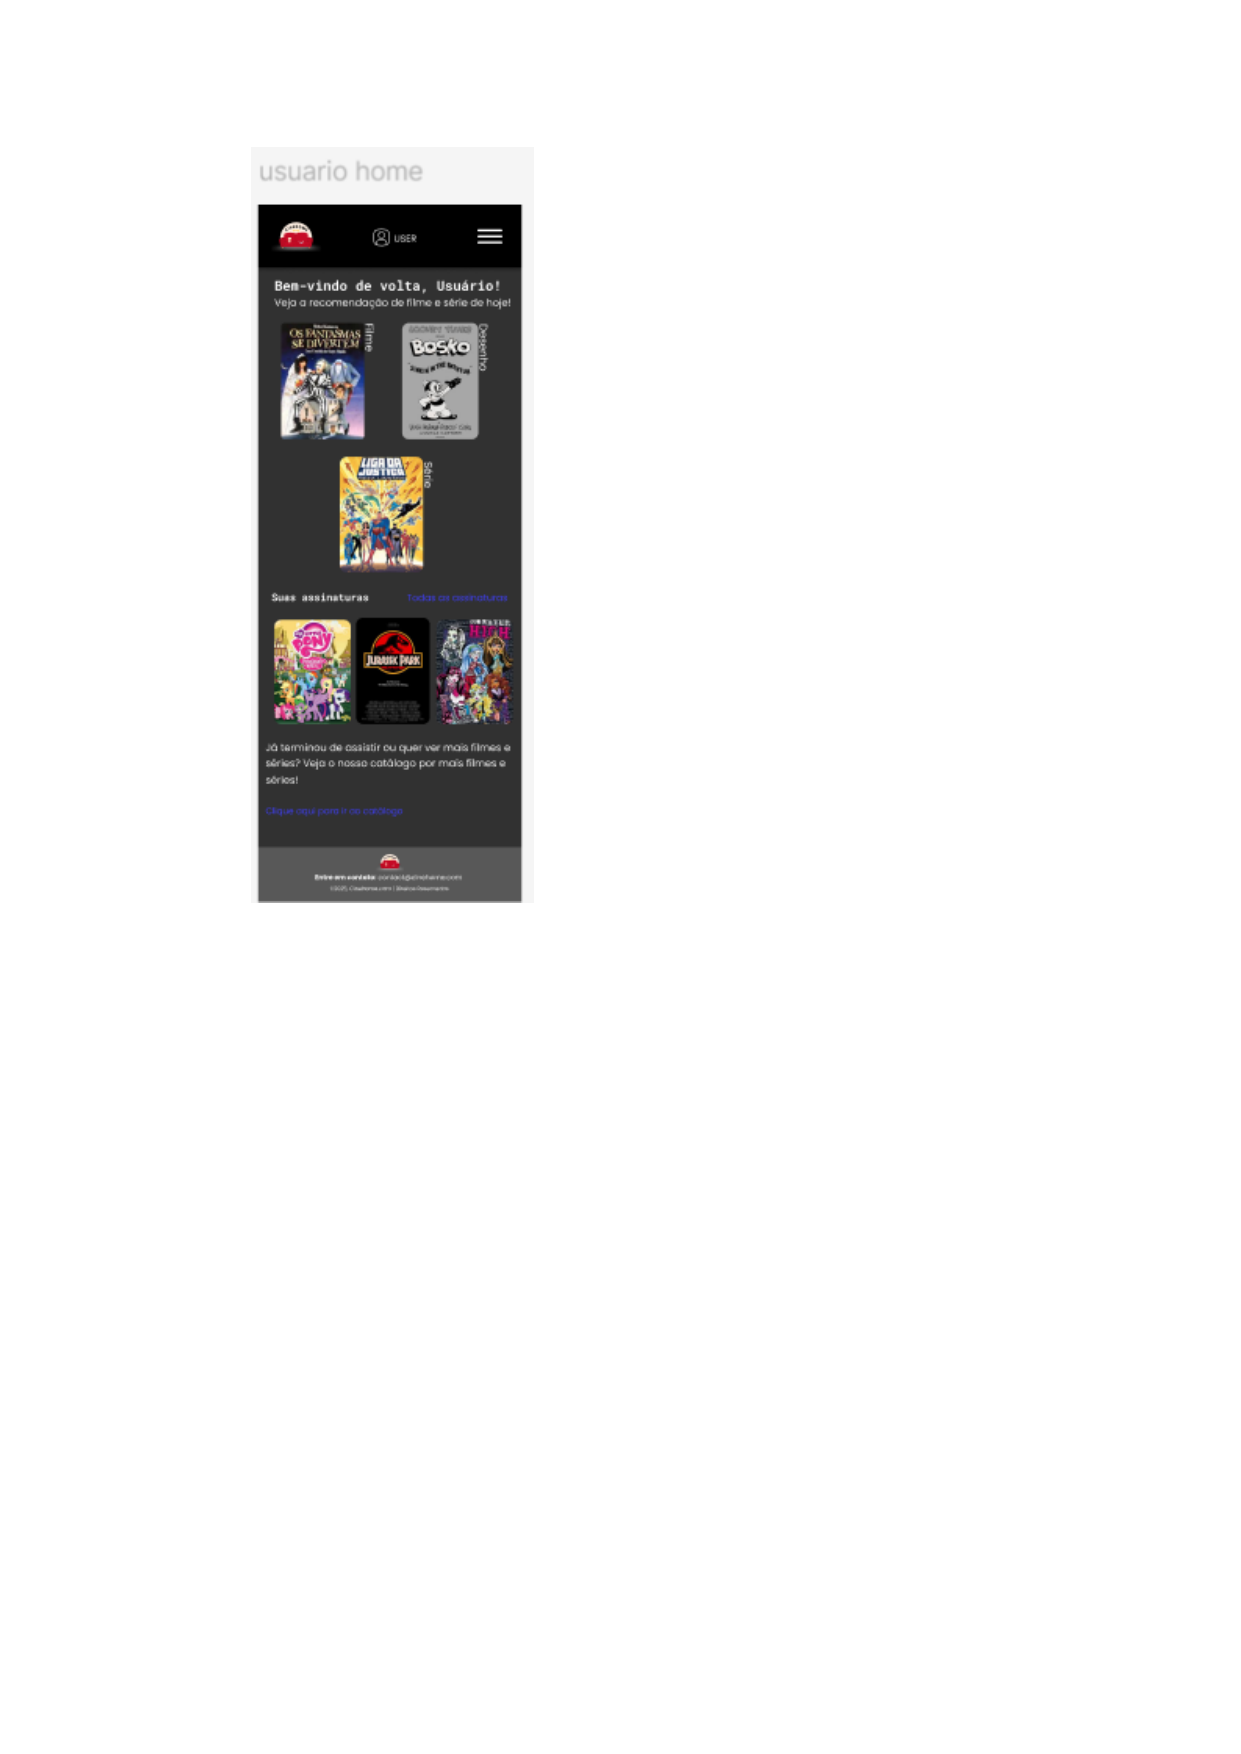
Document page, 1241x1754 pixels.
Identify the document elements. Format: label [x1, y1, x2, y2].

picture [251, 147, 534, 903]
